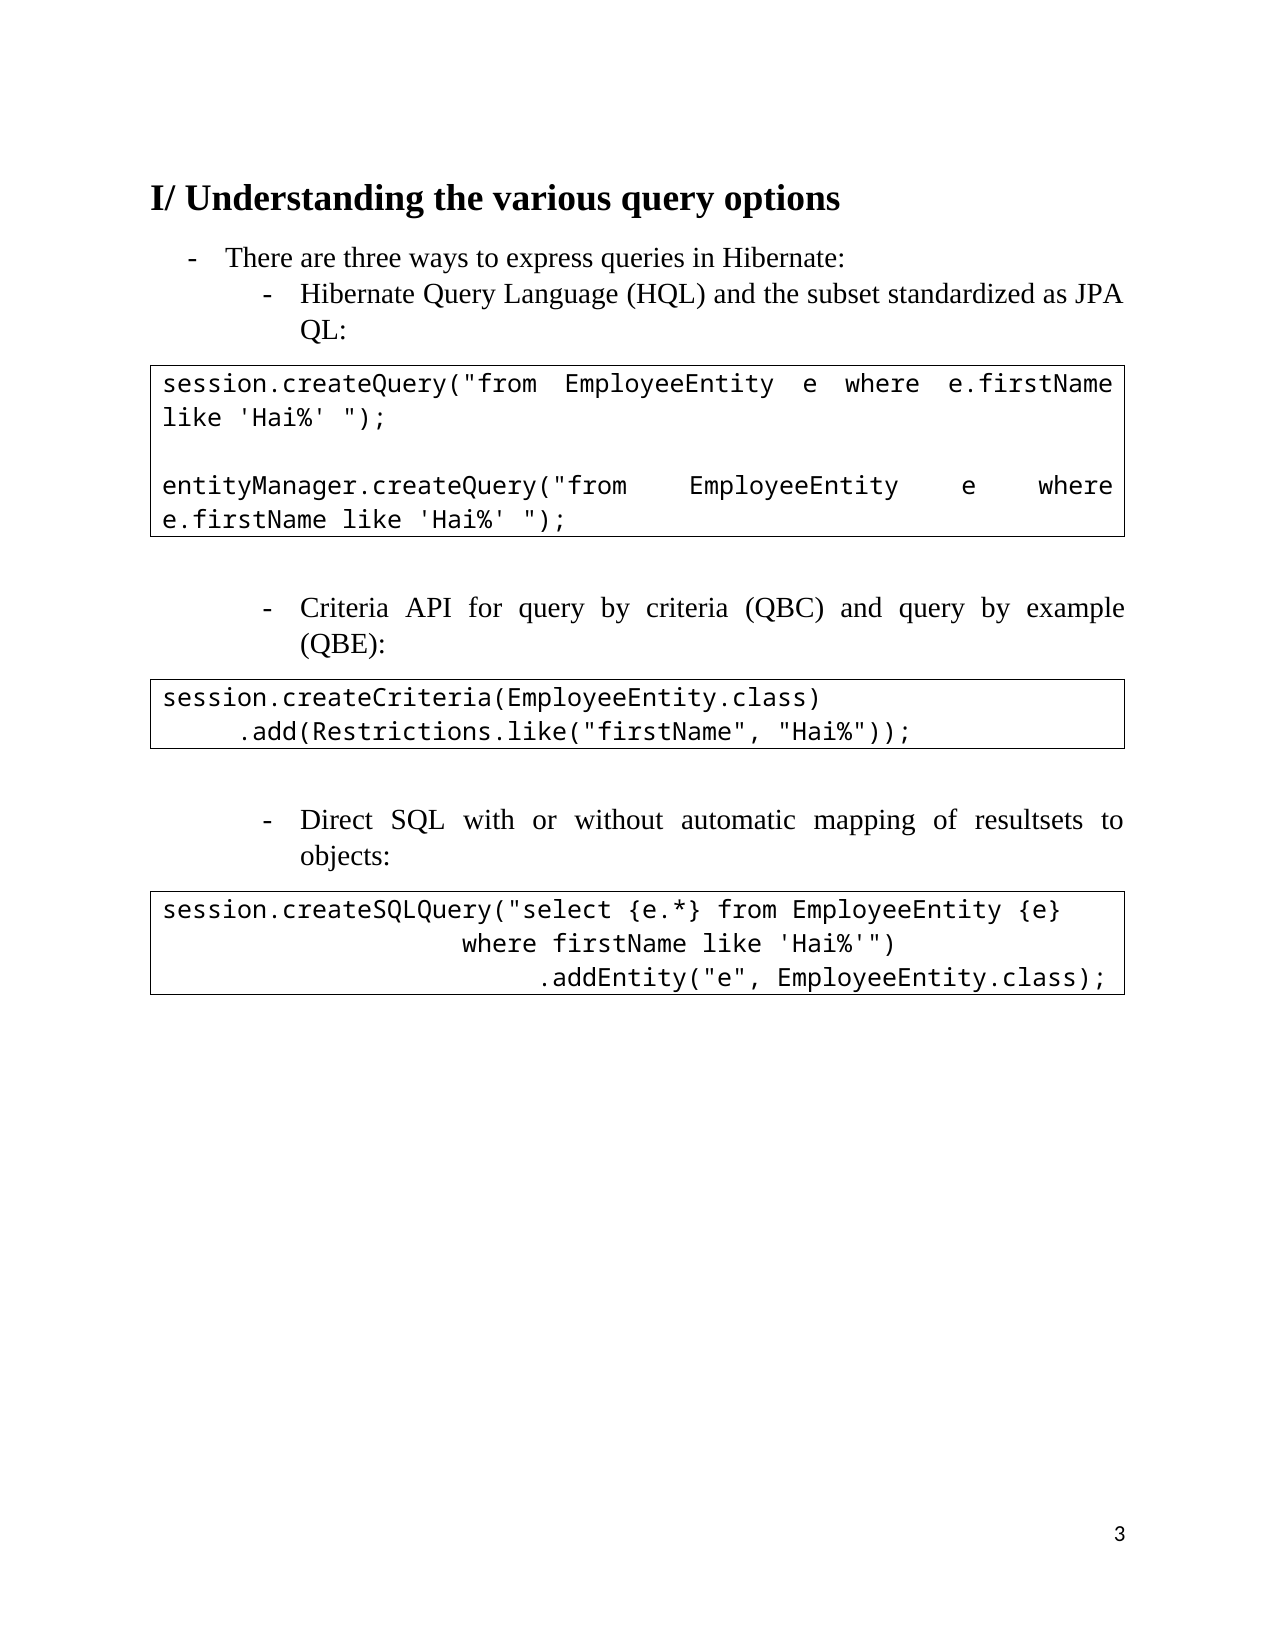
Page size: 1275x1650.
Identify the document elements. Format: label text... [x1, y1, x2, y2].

subtitle I/ Understanding the various query options [150, 175, 1125, 218]
table_header session.createSQLQuery("select {e.*} from EmployeeEntity {e} where firstName like 'Hai%'") .addEntity("e", EmployeeEntity.class); [151, 892, 1124, 994]
list Criteria API for query by criteria (QBC) and query by example (QBE): [262, 590, 1125, 660]
list There are three ways to express queries in Hibernate: [187, 240, 1125, 273]
table_header session.createQuery("from EmployeeEntity e where e.firstName like 'Hai%' "); entityManager.createQuery("from EmployeeEntity e where e.firstName like 'Hai%' "); [151, 366, 1124, 536]
list Hibernate Query Language (HQL) and the subset standardized as JPA QL: [262, 276, 1125, 346]
list Direct SQL with or without automatic mapping of resultsets to objects: [262, 802, 1125, 872]
table_header session.createCriteria(EmployeeEntity.class) .add(Restrictions.like("firstName", "Hai%")); [151, 680, 1124, 748]
